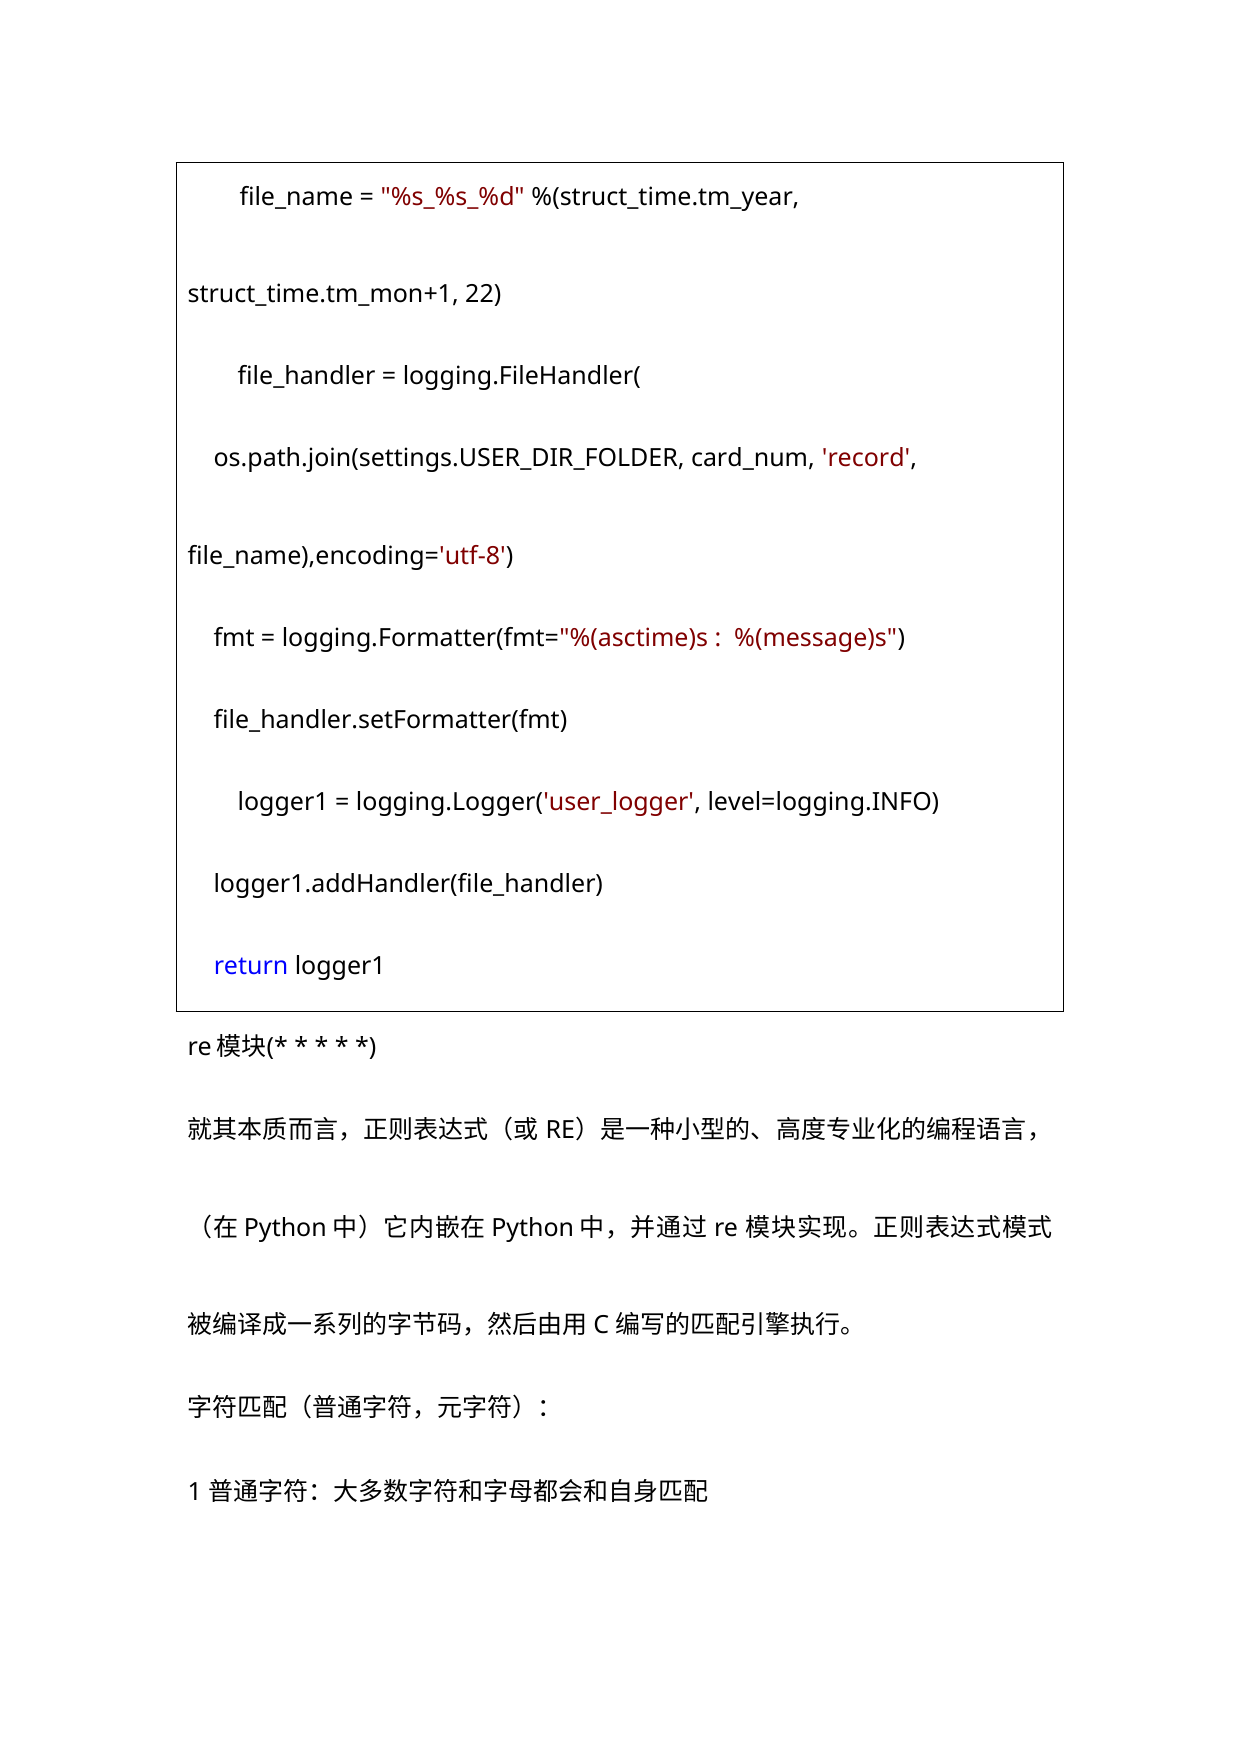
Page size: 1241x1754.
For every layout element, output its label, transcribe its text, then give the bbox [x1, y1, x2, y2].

text re模块(* * * * *) [187, 1012, 1053, 1077]
text 1 普通字符：大多数字符和字母都会和自身匹配 [187, 1457, 1053, 1522]
text 字符匹配（普通字符，元字符）： [187, 1373, 1053, 1438]
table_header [177, 163, 1063, 1011]
text 就其本质而言，正则表达式（或 RE）是一种小型的、高度专业化的编程语言，（在Python中）它内嵌在Python中，并通过 re 模块实现。正则表达式模式被编译成一系列的字节码，然后由用 C 编写的匹配引擎执行。 [187, 1095, 1053, 1355]
